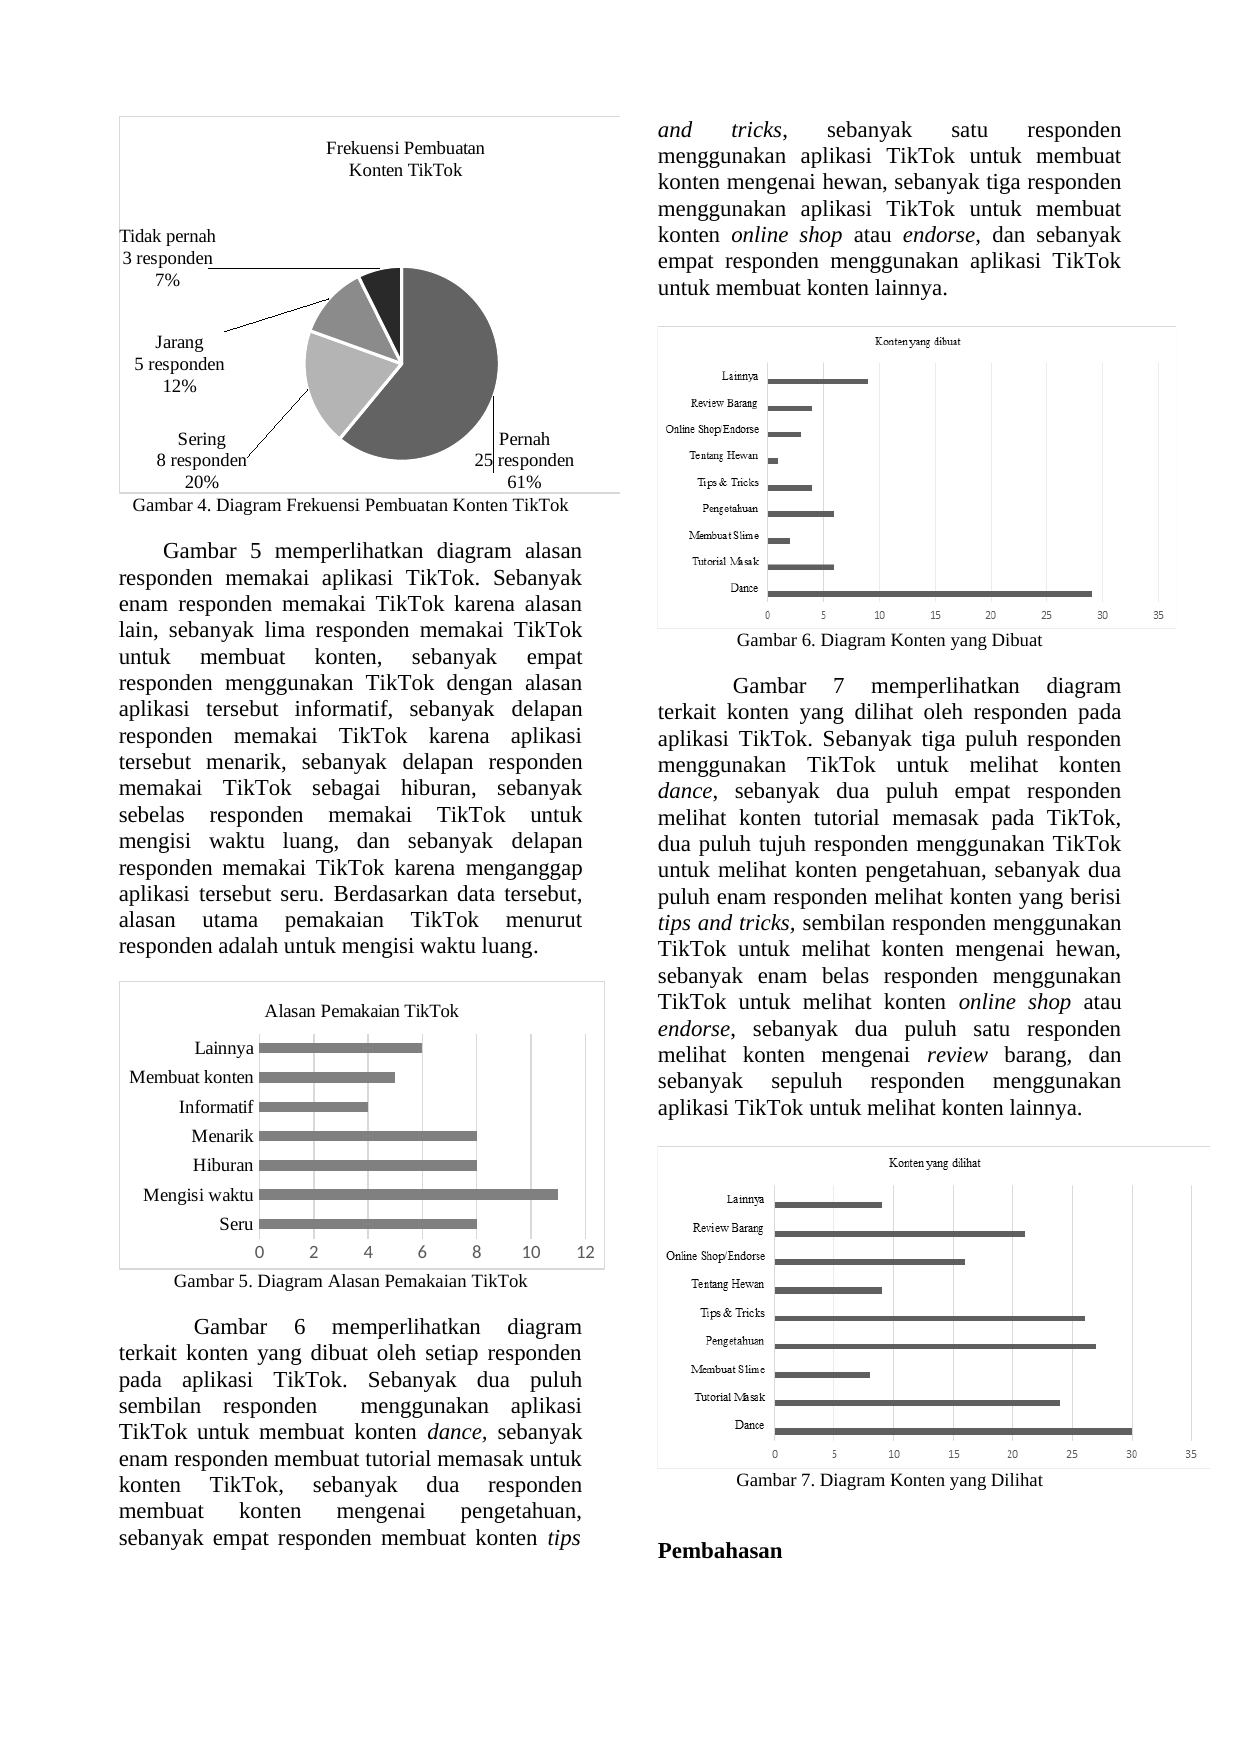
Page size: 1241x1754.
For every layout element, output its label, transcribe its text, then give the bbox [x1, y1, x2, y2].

picture [657, 1146, 1211, 1469]
text Gambar 6. Diagram Konten yang Dibuat [658, 629, 1122, 650]
text Gambar 5. Diagram Alasan Pemakaian TikTok [118, 1270, 583, 1291]
text Pembahasan [658, 1537, 1122, 1563]
picture [657, 326, 1177, 629]
text Gambar 7. Diagram Konten yang Dilihat [658, 1469, 1122, 1490]
text Gambar 6 memperlihatkan diagram terkait konten yang dibuat oleh setiap responden pada aplikasi TikTok. Sebanyak dua puluh sembilan responden menggunakan aplikasi TikTok untuk membuat konten dance, sebanyak enam responden membuat tutorial memasak untuk konten TikTok, sebanyak dua responden membuat konten mengenai pengetahuan, sebanyak empat responden membuat konten tips and tricks, sebanyak satu responden menggunakan aplikasi TikTok untuk membuat konten mengenai hewan, sebanyak tiga responden menggunakan aplikasi TikTok untuk membuat konten online shop atau endorse, dan sebanyak empat responden menggunakan aplikasi TikTok untuk membuat konten lainnya. [658, 116, 1122, 300]
text Gambar 4. Diagram Frekuensi Pembuatan Konten TikTok [118, 494, 583, 516]
text Gambar 6 memperlihatkan diagram terkait konten yang dibuat oleh setiap responden pada aplikasi TikTok. Sebanyak dua puluh sembilan responden menggunakan aplikasi TikTok untuk membuat konten dance, sebanyak enam responden membuat tutorial memasak untuk konten TikTok, sebanyak dua responden membuat konten mengenai pengetahuan, sebanyak empat responden membuat konten tips and tricks, sebanyak satu responden menggunakan aplikasi TikTok untuk membuat konten mengenai hewan, sebanyak tiga responden menggunakan aplikasi TikTok untuk membuat konten online shop atau endorse, dan sebanyak empat responden menggunakan aplikasi TikTok untuk membuat konten lainnya. [118, 1313, 583, 1550]
text Gambar 7 memperlihatkan diagram terkait konten yang dilihat oleh responden pada aplikasi TikTok. Sebanyak tiga puluh responden menggunakan TikTok untuk melihat konten dance, sebanyak dua puluh empat responden melihat konten tutorial memasak pada TikTok, dua puluh tujuh responden menggunakan TikTok untuk melihat konten pengetahuan, sebanyak dua puluh enam responden melihat konten yang berisi tips and tricks, sembilan responden menggunakan TikTok untuk melihat konten mengenai hewan, sebanyak enam belas responden menggunakan TikTok untuk melihat konten online shop atau endorse, sebanyak dua puluh satu responden melihat konten mengenai review barang, dan sebanyak sepuluh responden menggunakan aplikasi TikTok untuk melihat konten lainnya. [658, 672, 1122, 1120]
text Gambar 5 memperlihatkan diagram alasan responden memakai aplikasi TikTok. Sebanyak enam responden memakai TikTok karena alasan lain, sebanyak lima responden memakai TikTok untuk membuat konten, sebanyak empat responden menggunakan TikTok dengan alasan aplikasi tersebut informatif, sebanyak delapan responden memakai TikTok karena aplikasi tersebut menarik, sebanyak delapan responden memakai TikTok sebagai hiburan, sebanyak sebelas responden memakai TikTok untuk mengisi waktu luang, dan sebanyak delapan responden memakai TikTok karena menganggap aplikasi tersebut seru. Berdasarkan data tersebut, alasan utama pemakaian TikTok menurut responden adalah untuk mengisi waktu luang. [118, 537, 583, 959]
